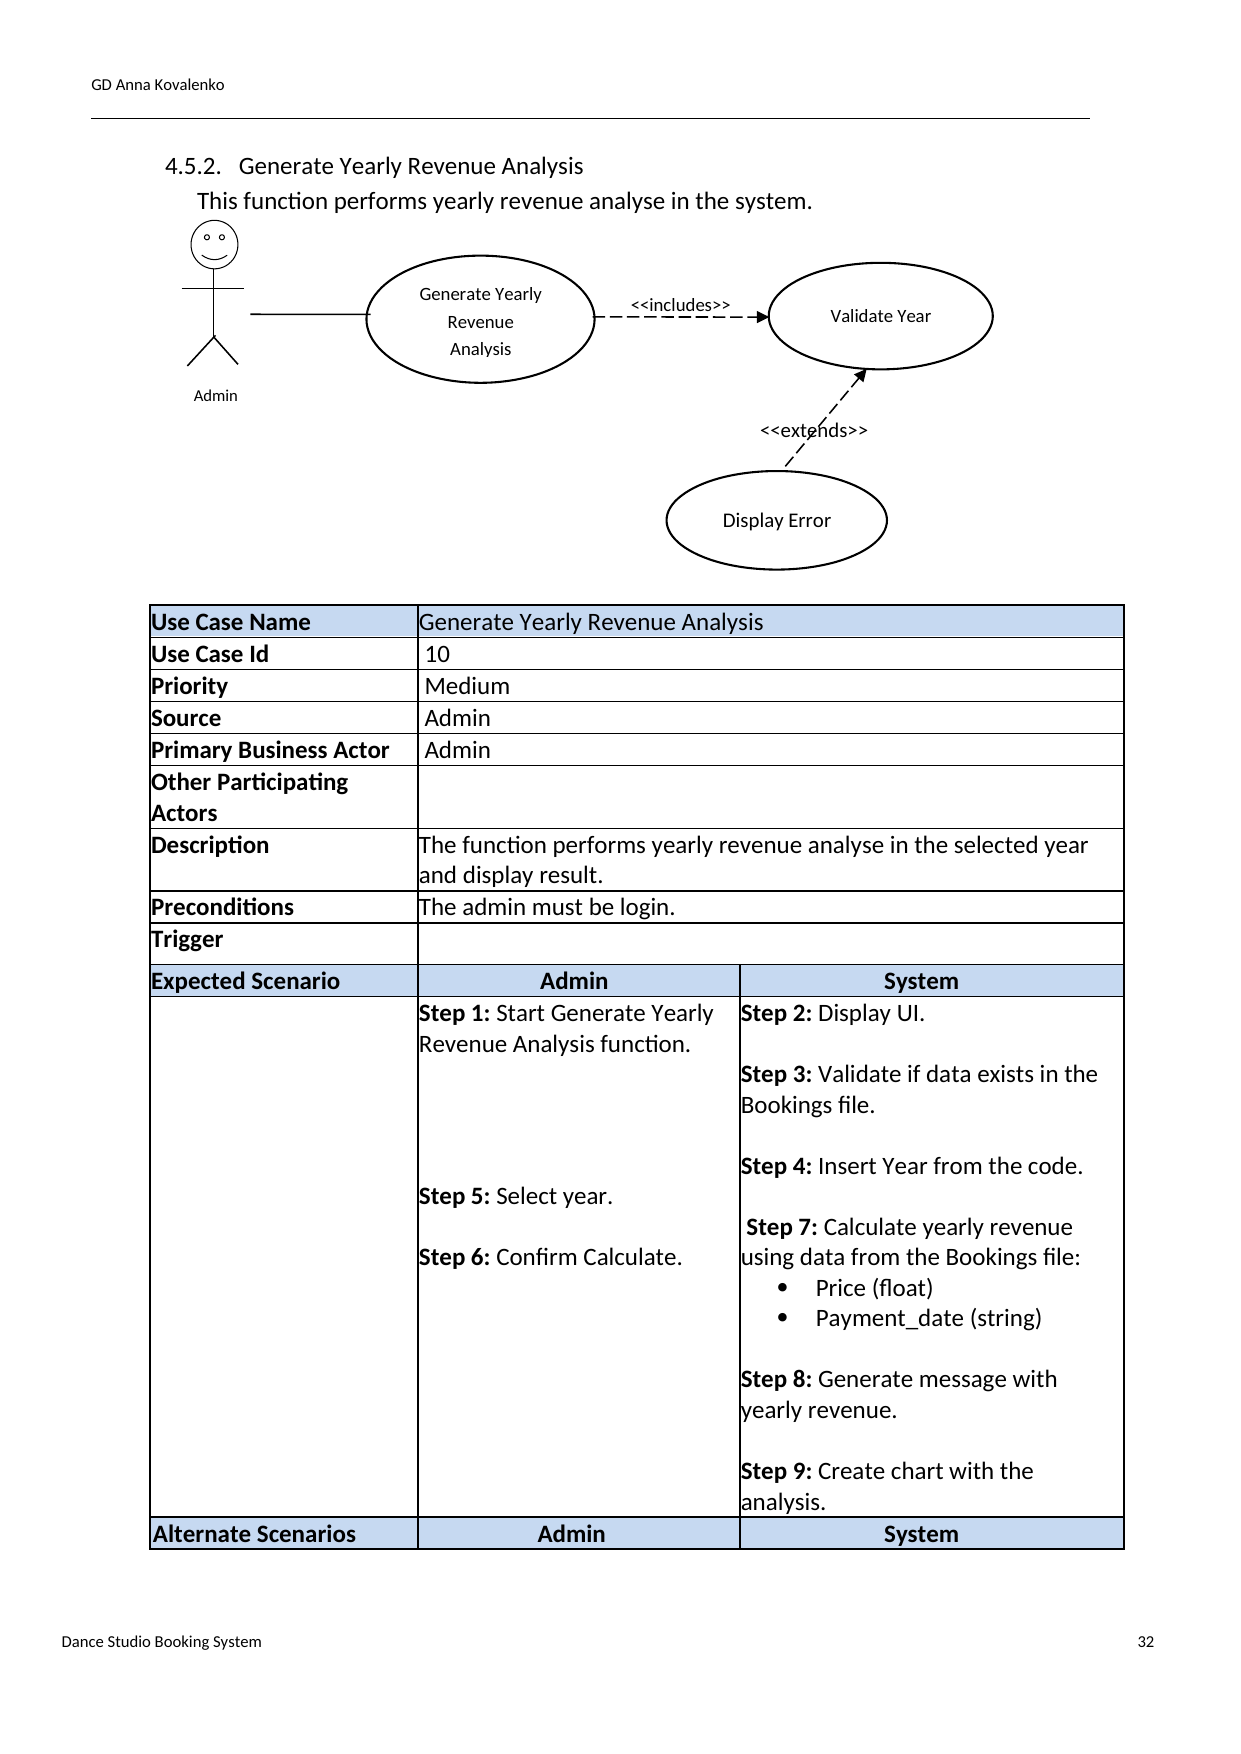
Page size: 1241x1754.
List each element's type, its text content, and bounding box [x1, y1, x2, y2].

table_cell Admin [419, 702, 1123, 733]
table_cell The admin must be login. [419, 892, 1123, 922]
table_cell System [741, 1518, 1123, 1548]
subtitle Generate Yearly Revenue Analysis [165, 150, 1107, 181]
table_cell 10 [419, 638, 1123, 668]
list This function performs yearly revenue analyse in the system. [197, 185, 1107, 216]
table_cell Medium [419, 670, 1123, 701]
table_cell System [741, 965, 1123, 996]
table_cell The function performs yearly revenue analyse in the selected year and display result. [419, 829, 1123, 890]
table_cell [419, 924, 1123, 964]
table_cell Use Case Id [151, 638, 417, 668]
table_cell Description [151, 829, 417, 890]
table_cell Alternate Scenarios [151, 1518, 417, 1548]
table_cell Trigger [151, 924, 417, 964]
table_cell Step 2: Display UI. Step 3: Validate if data exists in the Bookings file. Step 4: Insert Year from the code. Step 7: Calculate yearly revenue using data from the Bookings file: Price (float) Payment_date (string) Step 8: Generate message with yearly revenue. Step 9: Create chart with the analysis. [741, 997, 1123, 1516]
table_cell Preconditions [151, 892, 417, 922]
table_cell [419, 766, 1123, 827]
table_cell [151, 997, 417, 1516]
table_cell Primary Business Actor [151, 734, 417, 765]
table_cell Priority [151, 670, 417, 701]
table_cell Source [151, 702, 417, 733]
table_cell Step 1: Start Generate Yearly Revenue Analysis function. Step 5: Select year. Step 6: Confirm Calculate. [419, 997, 739, 1516]
table_header Use Case Name [151, 606, 417, 636]
table_cell Other Participating Actors [151, 766, 417, 827]
table_header Generate Yearly Revenue Analysis [419, 606, 1123, 636]
table_cell Admin [419, 734, 1123, 765]
table_cell Admin [419, 1518, 739, 1548]
table_cell Admin [419, 965, 739, 996]
table_cell Expected Scenario [151, 965, 417, 996]
